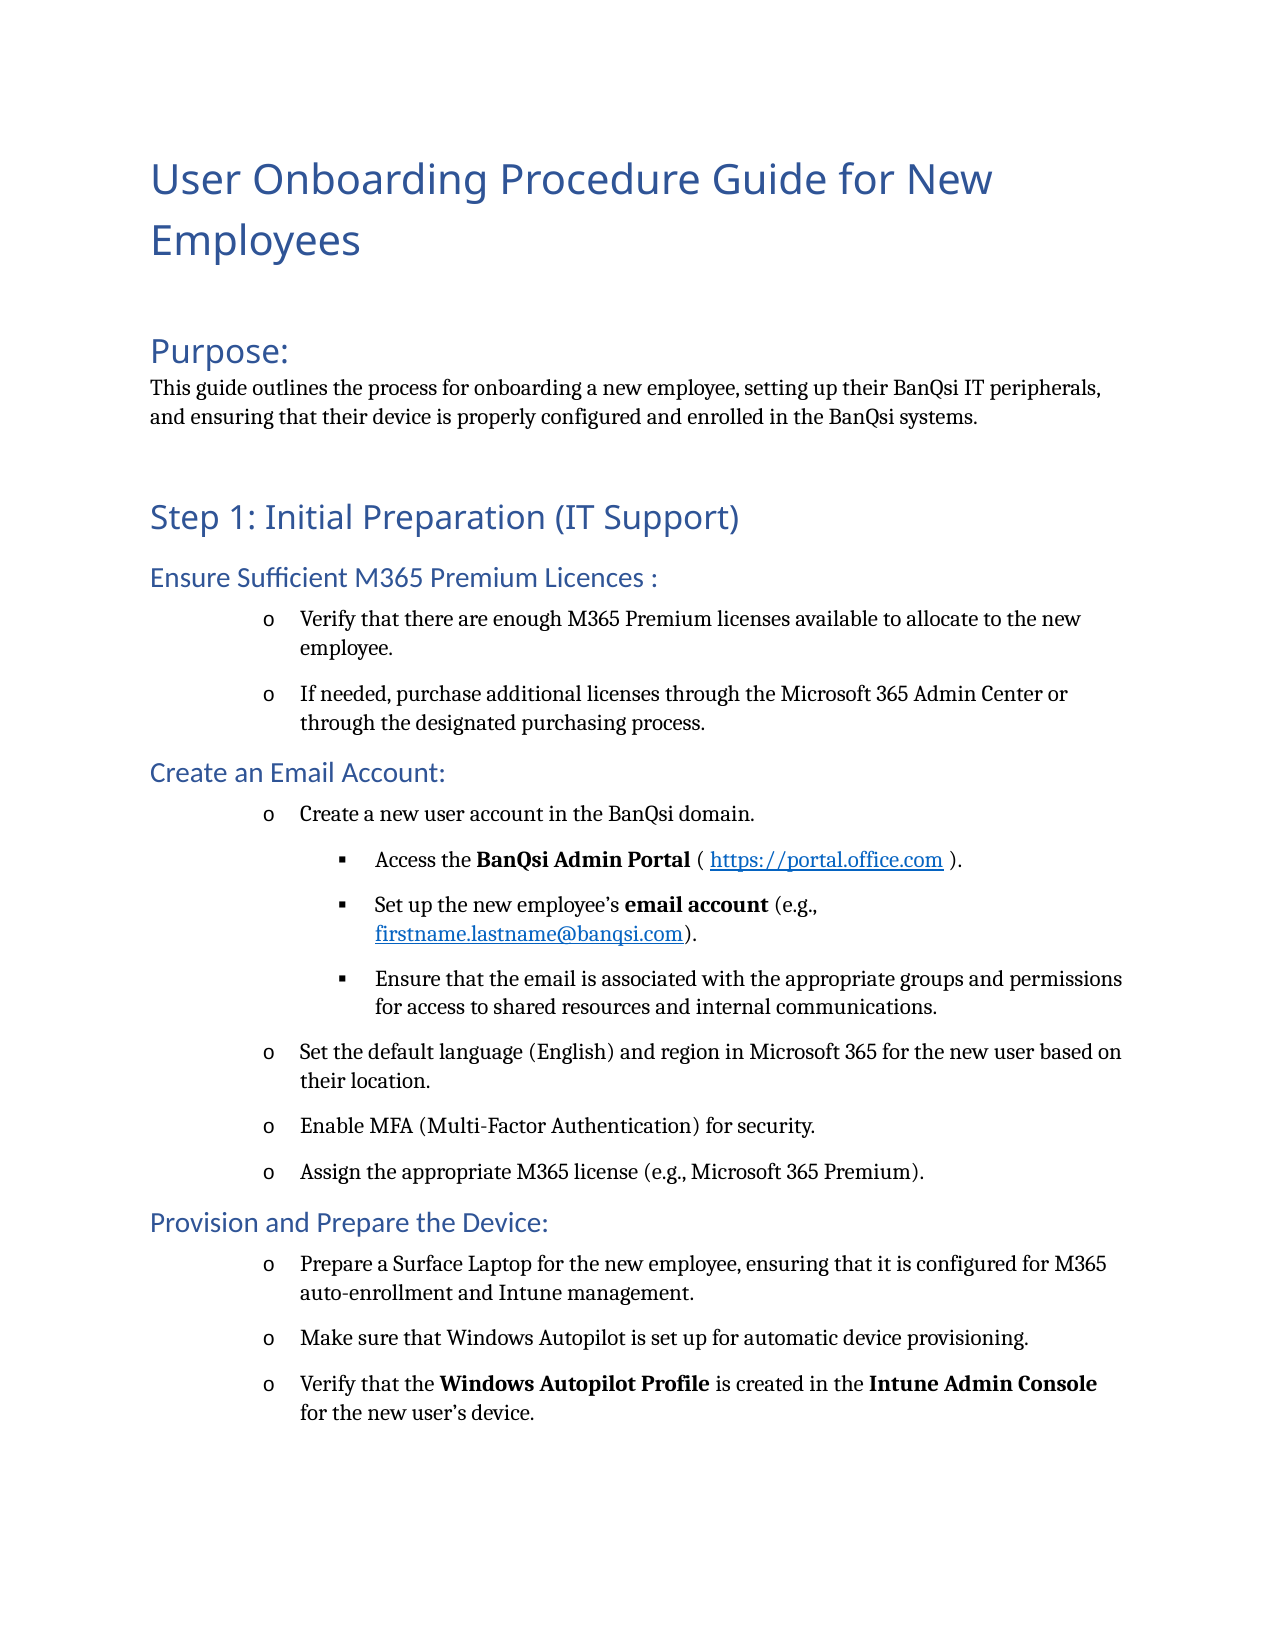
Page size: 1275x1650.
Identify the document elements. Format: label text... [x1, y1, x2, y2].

list If needed, purchase additional licenses through the Microsoft 365 Admin Center or through the designated purchasing process. [262, 680, 1125, 736]
list Set up the new employee’s email account (e.g., firstname.lastname@banqsi.com). [337, 892, 1125, 947]
list Create a new user account in the BanQsi domain. [262, 801, 1125, 828]
list Make sure that Windows Autopilot is set up for automatic device provisioning. [262, 1325, 1125, 1352]
list Verify that there are enough M365 Premium licenses available to allocate to the new employee. [262, 606, 1125, 662]
subtitle Provision and Prepare the Device: [150, 1204, 1125, 1240]
text Purpose: This guide outlines the process for onboarding a new employee, setting up their BanQsi IT peripherals, and ensuring that their device is properly configured and enrolled in the BanQsi systems. [150, 328, 1125, 430]
list Prepare a Surface Laptop for the new employee, ensuring that it is configured for M365 auto-enrollment and Intune management. [262, 1251, 1125, 1306]
list Access the BanQsi Admin Portal ( https://portal.office.com ). [337, 847, 1125, 873]
subtitle User Onboarding Procedure Guide for New Employees [150, 150, 1125, 268]
subtitle Create an Email Account: [150, 754, 1125, 790]
subtitle Ensure Sufficient M365 Premium Licences : [150, 559, 1125, 595]
list Enable MFA (Multi-Factor Authentication) for security. [262, 1113, 1125, 1140]
list Assign the appropriate M365 license (e.g., Microsoft 365 Premium). [262, 1159, 1125, 1186]
list Verify that the Windows Autopilot Profile is created in the Intune Admin Console for the new user’s device. [262, 1371, 1125, 1426]
list Ensure that the email is associated with the appropriate groups and permissions for access to shared resources and internal communications. [337, 965, 1125, 1020]
subtitle Step 1: Initial Preparation (IT Support) [150, 494, 1125, 539]
list Set the default language (English) and region in Microsoft 365 for the new user based on their location. [262, 1039, 1125, 1094]
